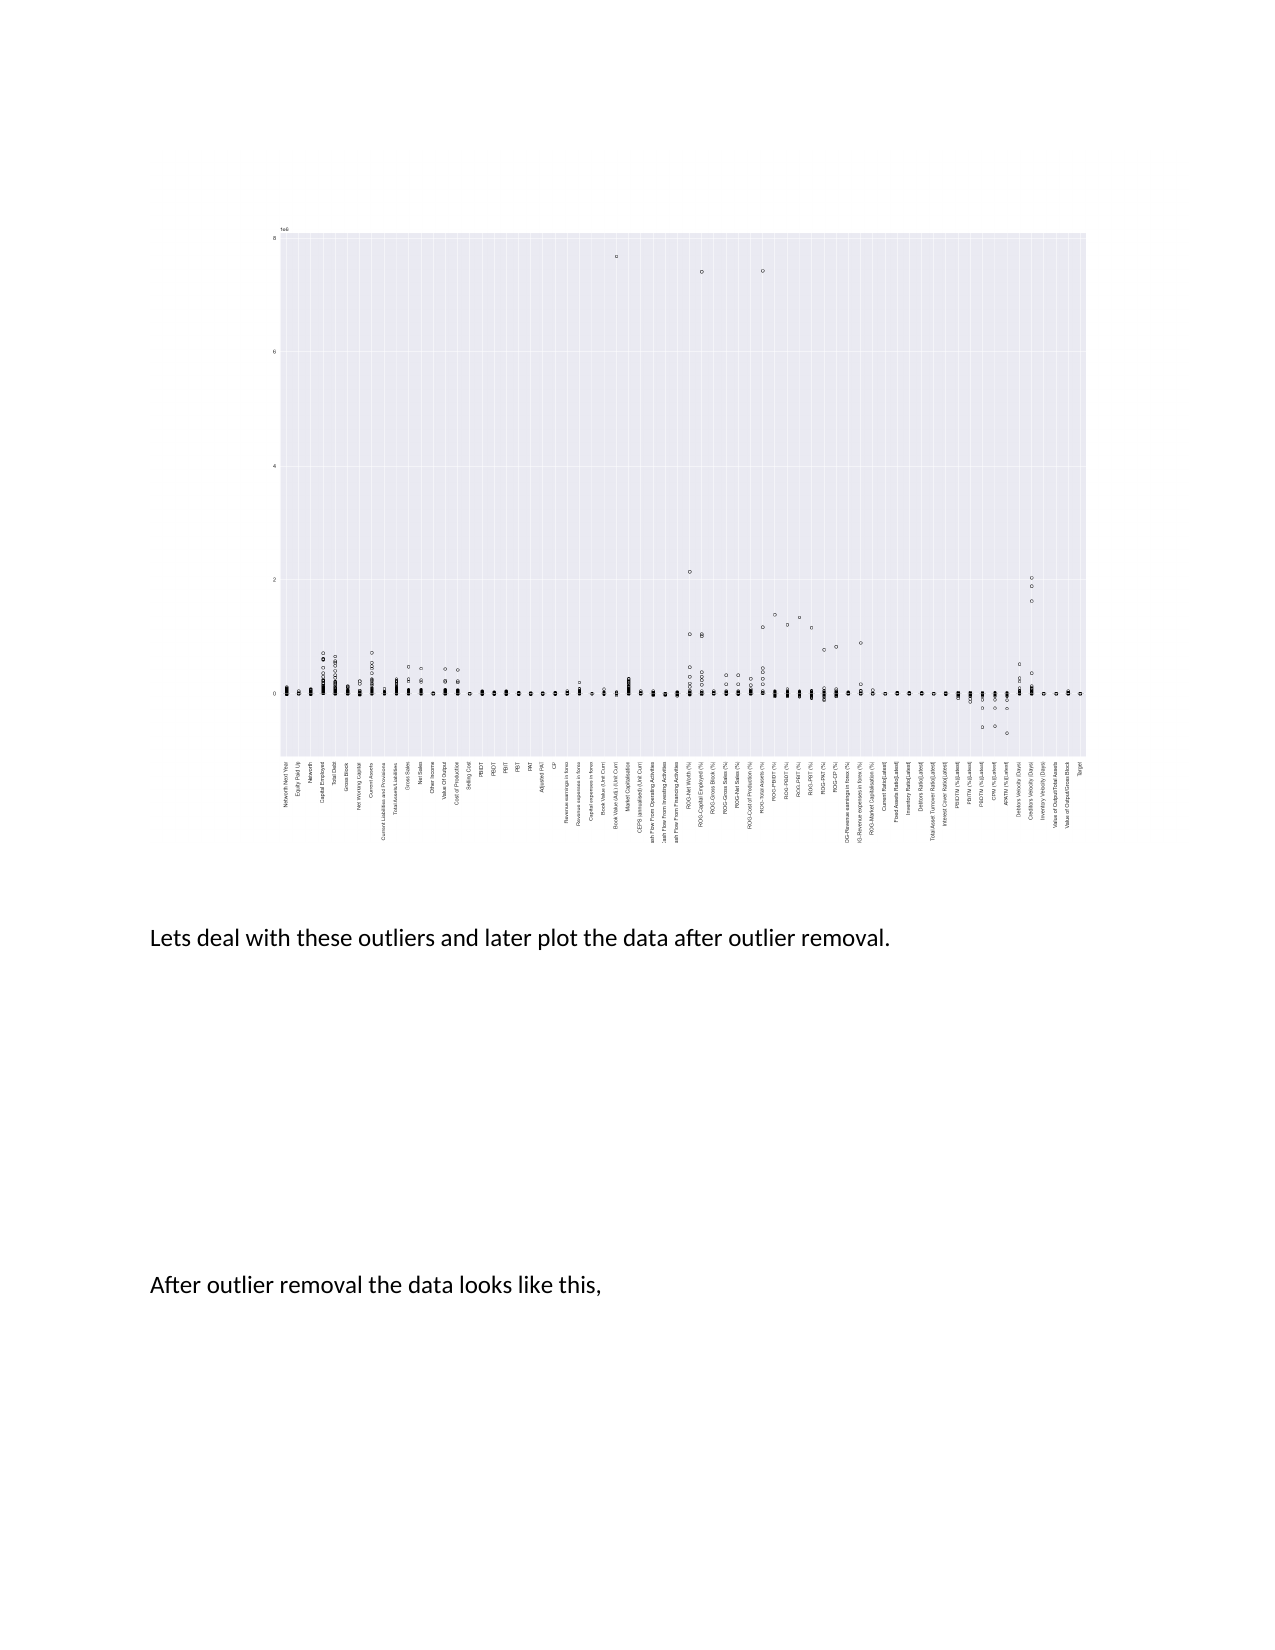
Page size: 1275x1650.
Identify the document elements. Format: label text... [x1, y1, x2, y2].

text After outlier removal the data looks like this, [150, 1269, 1125, 1300]
text Lets deal with these outliers and later plot the data after outlier removal. [150, 922, 1125, 953]
picture [150, 150, 1189, 843]
